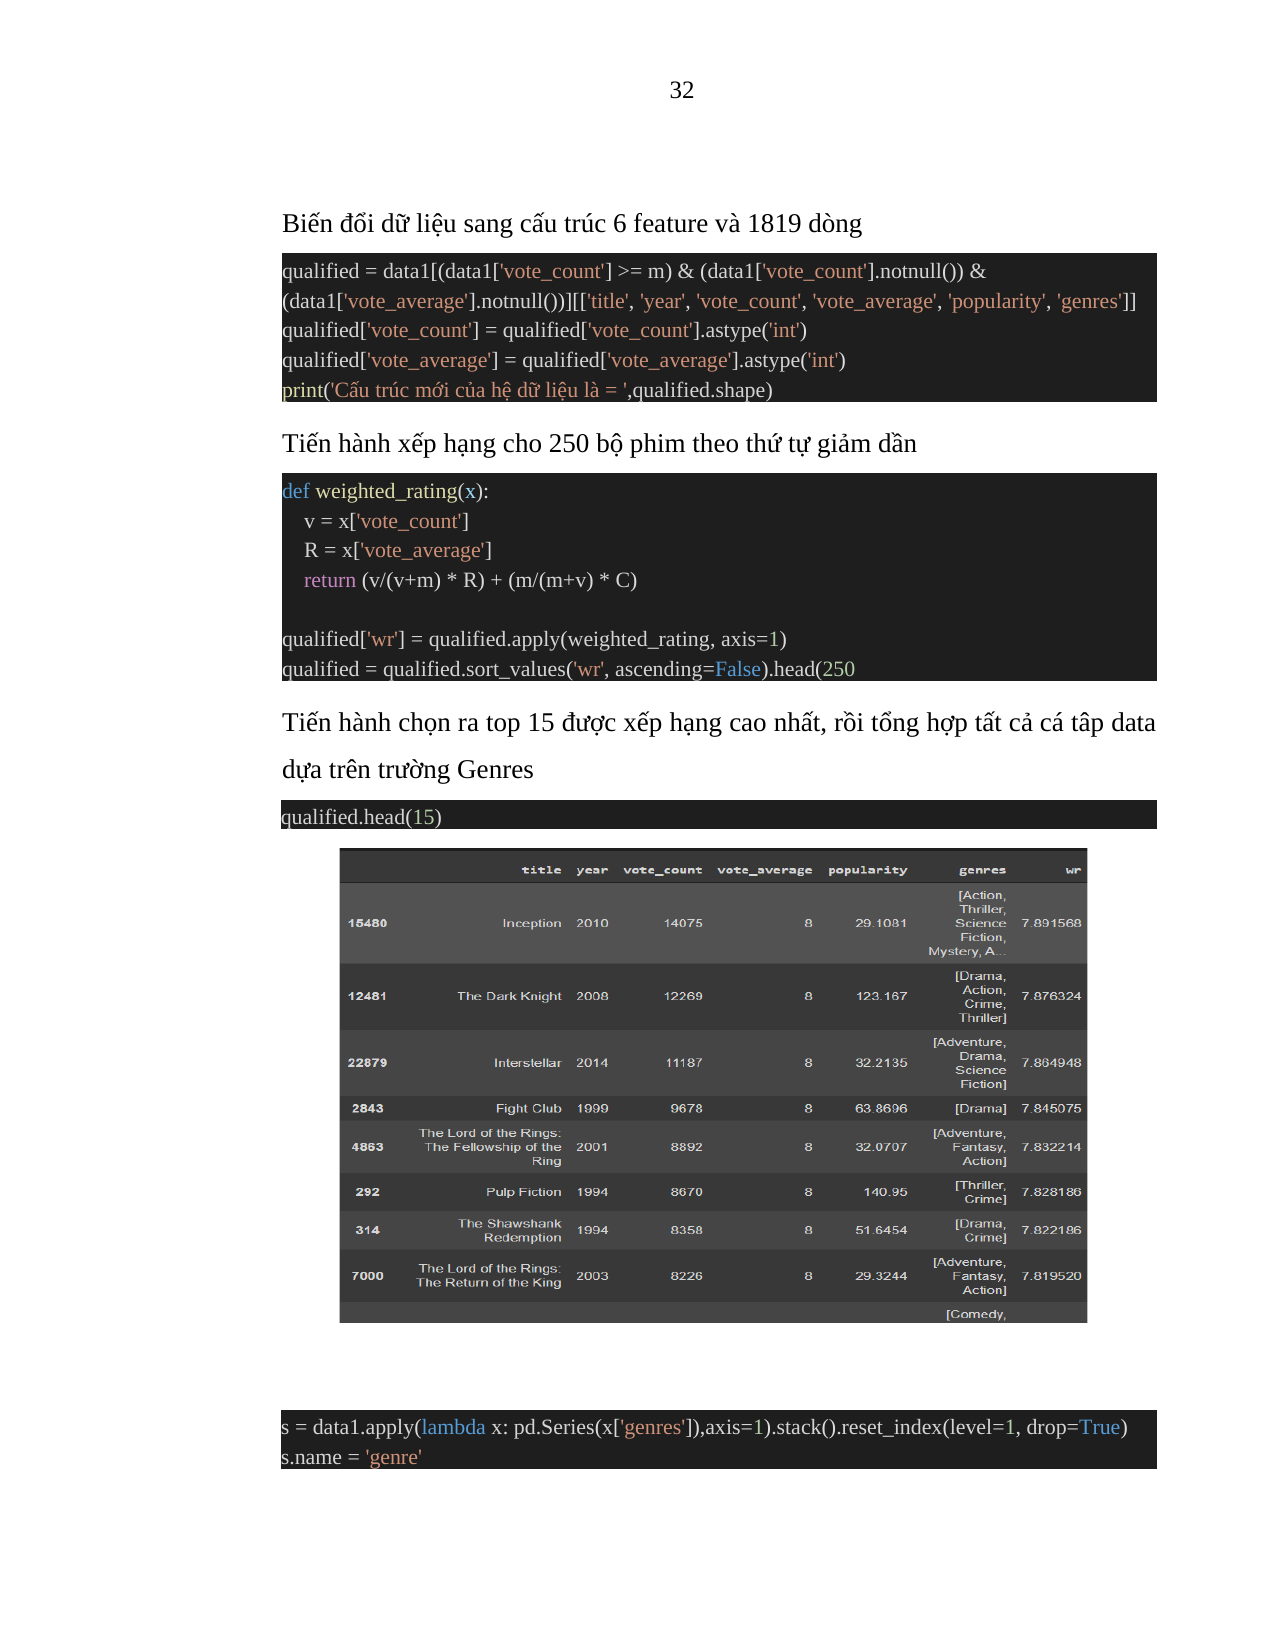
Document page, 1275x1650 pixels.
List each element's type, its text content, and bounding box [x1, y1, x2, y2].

text s = data1.apply(lambda x: pd.Series(x['genres']),axis=1).stack().reset_index(level=1, drop=True) [281, 1410, 1157, 1439]
text qualified['wr'] = qualified.apply(weighted_rating, axis=1) [282, 622, 1157, 652]
text s.name = 'genre' [281, 1439, 1157, 1469]
text Tiến hành xếp hạng cho 250 bộ phim theo thứ tự giảm dần [282, 427, 1157, 458]
text R = x['vote_average'] [282, 533, 1157, 563]
text qualified = qualified.sort_values('wr', ascending=False).head(250 [282, 652, 1157, 681]
text qualified['vote_average'] = qualified['vote_average'].astype('int') [282, 342, 1157, 372]
text def weighted_rating(x): [282, 473, 1157, 503]
text Biến đổi dữ liệu sang cấu trúc 6 feature và 1819 dòng [207, 207, 1157, 238]
text qualified.head(15) [281, 800, 1157, 829]
text v = x['vote_count'] [282, 503, 1157, 533]
text Tiến hành chọn ra top 15 được xếp hạng cao nhất, rồi tổng hợp tất cả cá tâp data dựa trên trường Genres [282, 706, 1157, 784]
text qualified = data1[(data1['vote_count'] >= m) & (data1['vote_count'].notnull()) & (data1['vote_average'].notnull())][['title', 'year', 'vote_count', 'vote_average', 'popularity', 'genres']] [282, 253, 1157, 313]
picture [339, 848, 1088, 1323]
text return (v/(v+m) * R) + (m/(m+v) * C) [282, 563, 1157, 592]
text qualified['vote_count'] = qualified['vote_count'].astype('int') [282, 313, 1157, 342]
text print('Cấu trúc mới của hệ dữ liệu là = ',qualified.shape) [282, 372, 1157, 402]
